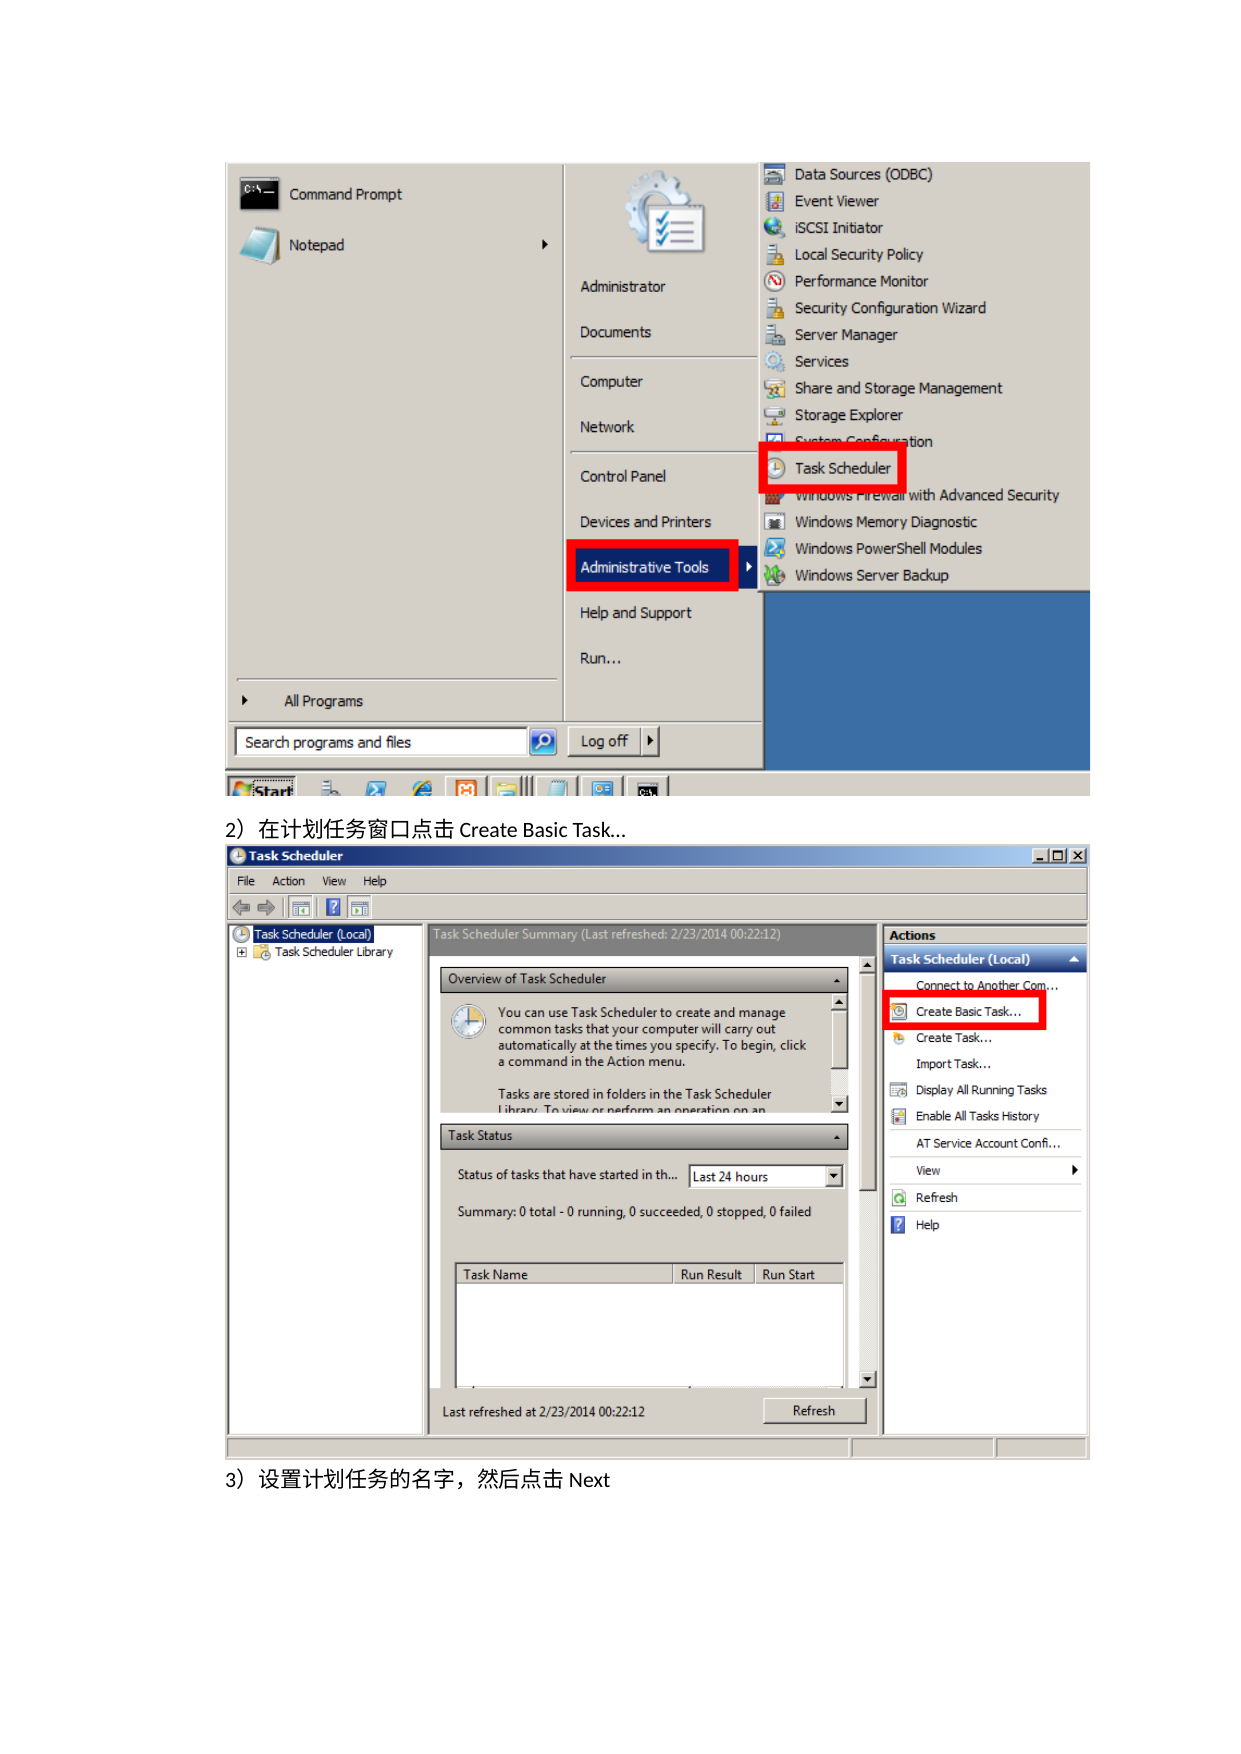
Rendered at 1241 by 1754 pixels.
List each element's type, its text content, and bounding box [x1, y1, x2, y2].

list 3）设置计划任务的名字，然后点击Next [225, 1462, 1053, 1494]
picture [225, 162, 1091, 796]
list 2）在计划任务窗口点击Create Basic Task… [225, 812, 1053, 844]
picture [225, 844, 1091, 1460]
